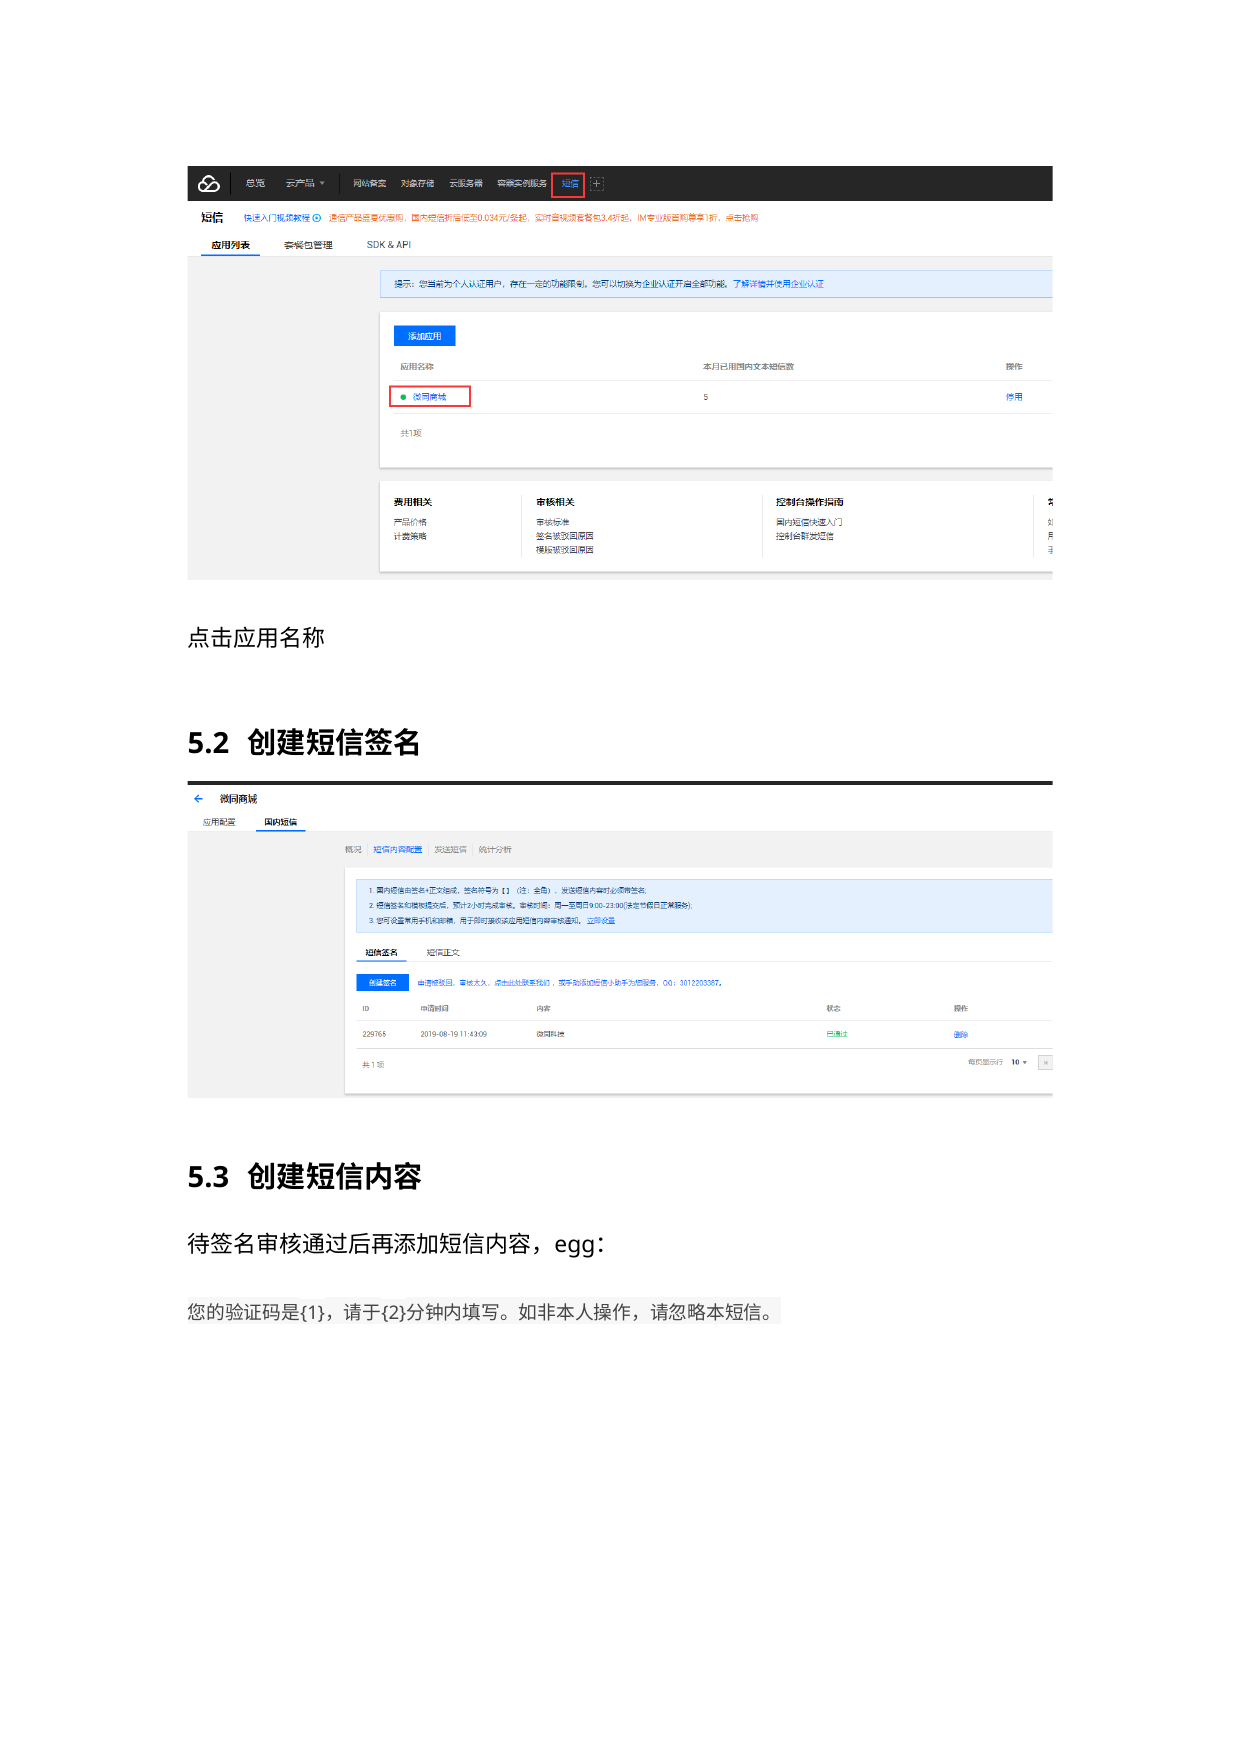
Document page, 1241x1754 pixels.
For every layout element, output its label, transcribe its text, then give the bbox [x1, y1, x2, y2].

text 您的验证码是{1}，请于{2}分钟内填写。如非本人操作，请忽略本短信。 [187, 1295, 1053, 1327]
picture [187, 166, 1053, 580]
text 点击应用名称 [187, 604, 1053, 669]
picture [187, 781, 1053, 1098]
text 待签名审核通过后再添加短信内容，egg： [187, 1210, 1053, 1275]
subtitle 创建短信签名 [187, 709, 1053, 774]
subtitle 创建短信内容 [187, 1142, 1053, 1207]
